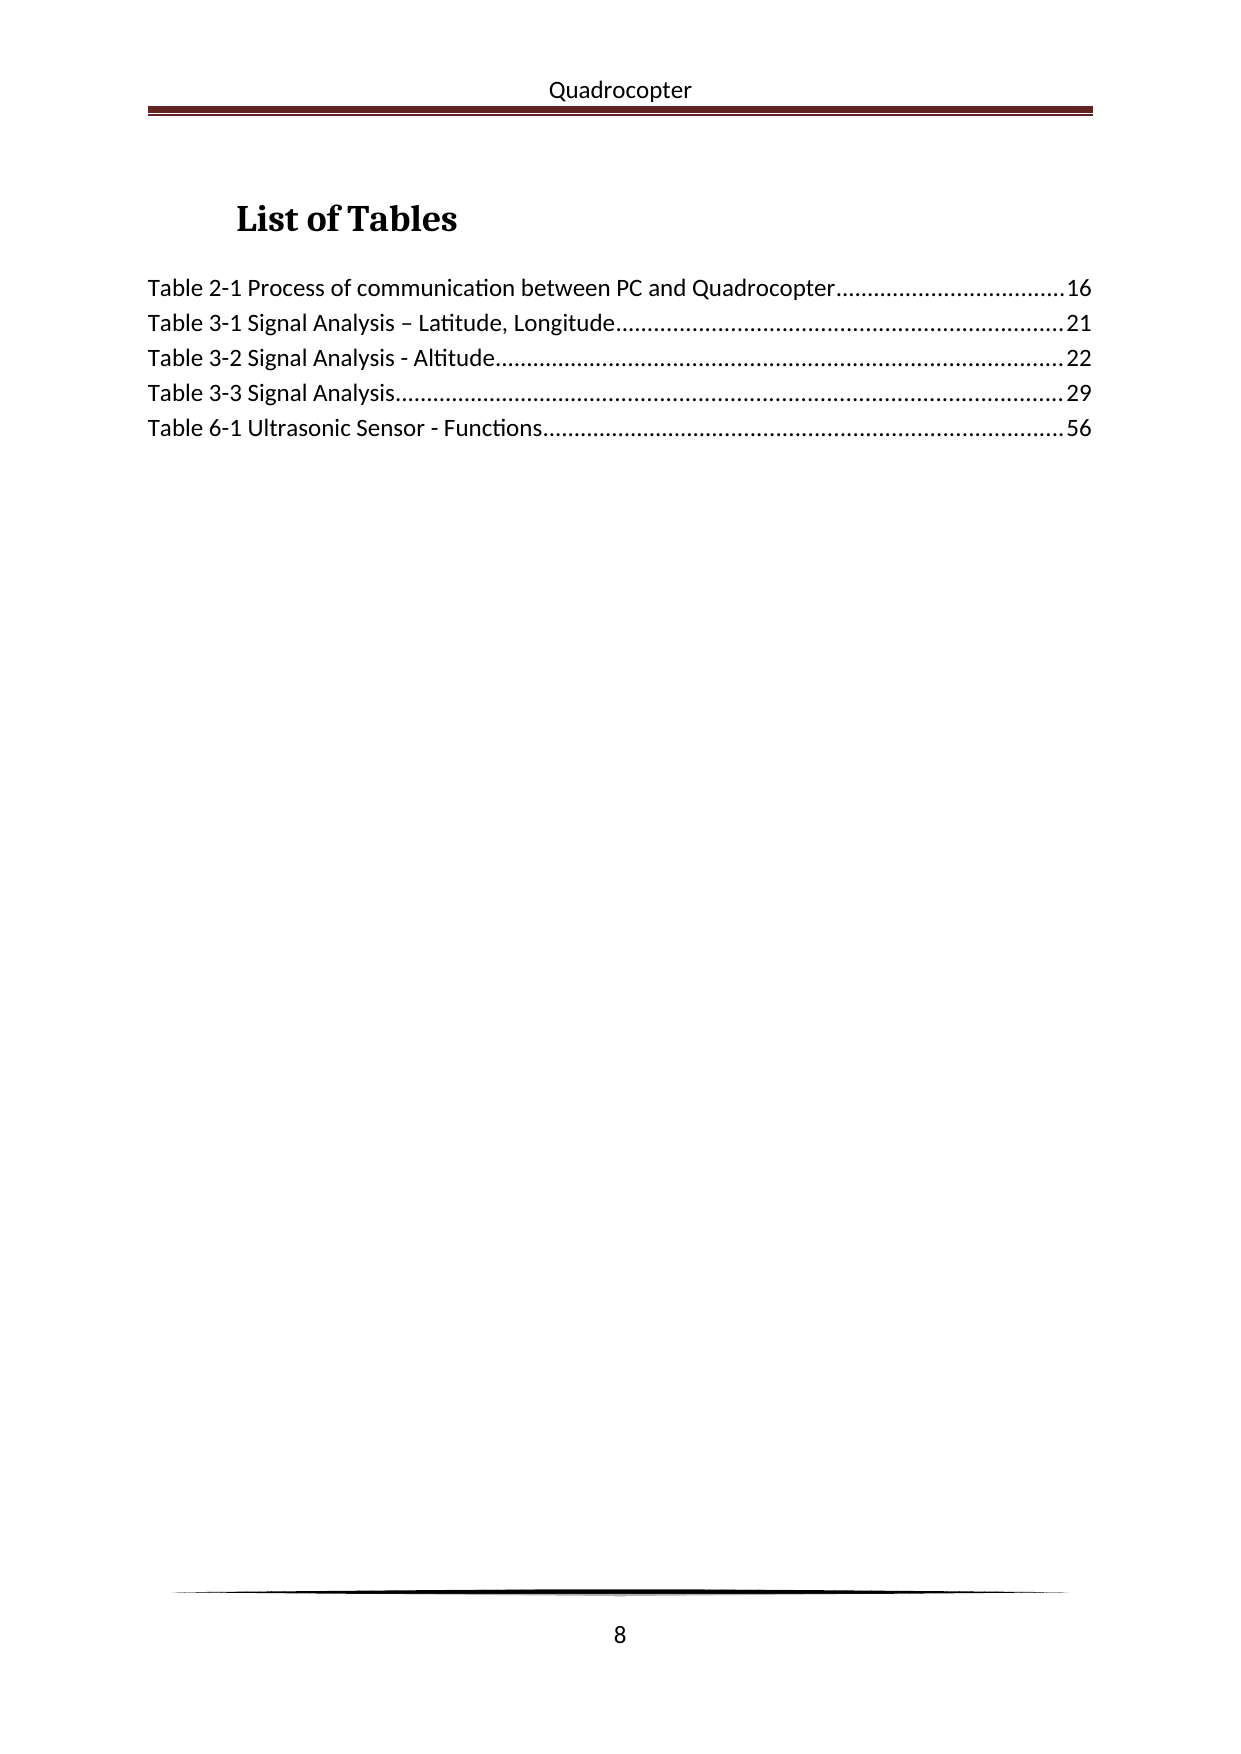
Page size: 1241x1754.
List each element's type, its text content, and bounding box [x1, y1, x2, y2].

text Table 3-2 Signal Analysis - Altitude 22 [148, 342, 1093, 373]
text Table 3-3 Signal Analysis 29 [148, 377, 1093, 408]
picture [171, 1588, 1069, 1597]
text Table 2-1 Process of communication between PC and Quadrocopter 16 [148, 272, 1093, 303]
text Table 3-1 Signal Analysis – Latitude, Longitude 21 [148, 307, 1093, 338]
subtitle List of Tables [236, 198, 1093, 241]
text Table 6-1 Ultrasonic Sensor - Functions 56 [148, 412, 1093, 443]
